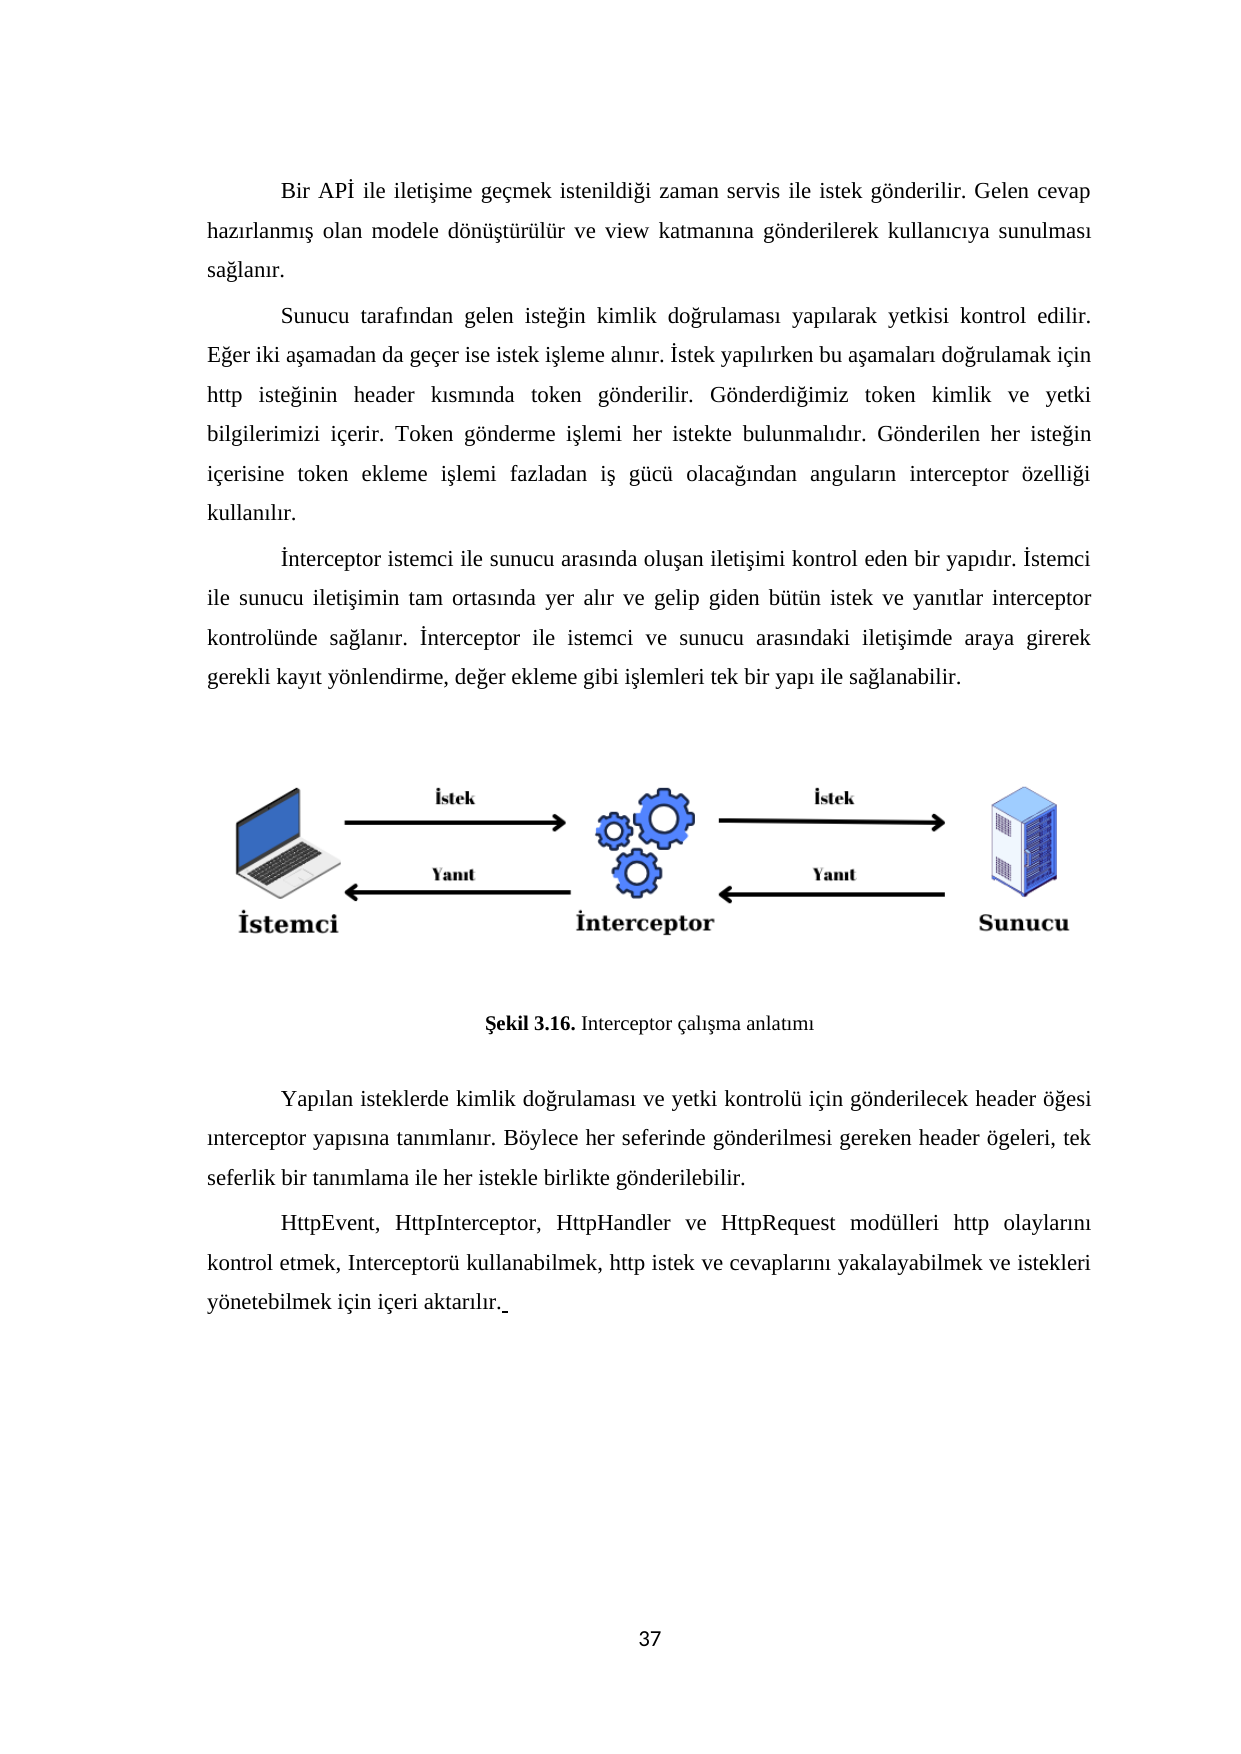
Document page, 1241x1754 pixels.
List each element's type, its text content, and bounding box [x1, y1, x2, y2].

picture [206, 752, 1108, 986]
text Yapılan isteklerde kimlik doğrulaması ve yetki kontrolü için gönderilecek header öğesi ınterceptor yapısına tanımlanır. Böylece her seferinde gönderilmesi gereken header ögeleri, tek seferlik bir tanımlama ile her istekle birlikte gönderilebilir. [207, 1085, 1092, 1190]
text Bir APİ ile iletişime geçmek istenildiği zaman servis ile istek gönderilir. Gelen cevap hazırlanmış olan modele dönüştürülür ve view katmanına gönderilerek kullanıcıya sunulması sağlanır. [207, 177, 1092, 282]
text Şekil 3.16. Interceptor çalışma anlatımı [207, 1011, 1092, 1035]
text Sunucu tarafından gelen isteğin kimlik doğrulaması yapılarak yetkisi kontrol edilir. Eğer iki aşamadan da geçer ise istek işleme alınır. İstek yapılırken bu aşamaları doğrulamak için http isteğinin header kısmında token gönderilir. Gönderdiğimiz token kimlik ve yetki bilgilerimizi içerir. Token gönderme işlemi her istekte bulunmalıdır. Gönderilen her isteğin içerisine token ekleme işlemi fazladan iş gücü olacağından anguların interceptor özelliği kullanılır. [207, 302, 1092, 526]
text İnterceptor istemci ile sunucu arasında oluşan iletişimi kontrol eden bir yapıdır. İstemci ile sunucu iletişimin tam ortasında yer alır ve gelip giden bütün istek ve yanıtlar interceptor kontrolünde sağlanır. İnterceptor ile istemci ve sunucu arasındaki iletişimde araya girerek gerekli kayıt yönlendirme, değer ekleme gibi işlemleri tek bir yapı ile sağlanabilir. [207, 545, 1092, 690]
text HttpEvent, HttpInterceptor, HttpHandler ve HttpRequest modülleri http olaylarını kontrol etmek, Interceptorü kullanabilmek, http istek ve cevaplarını yakalayabilmek ve istekleri yönetebilmek için içeri aktarılır. [207, 1209, 1092, 1315]
